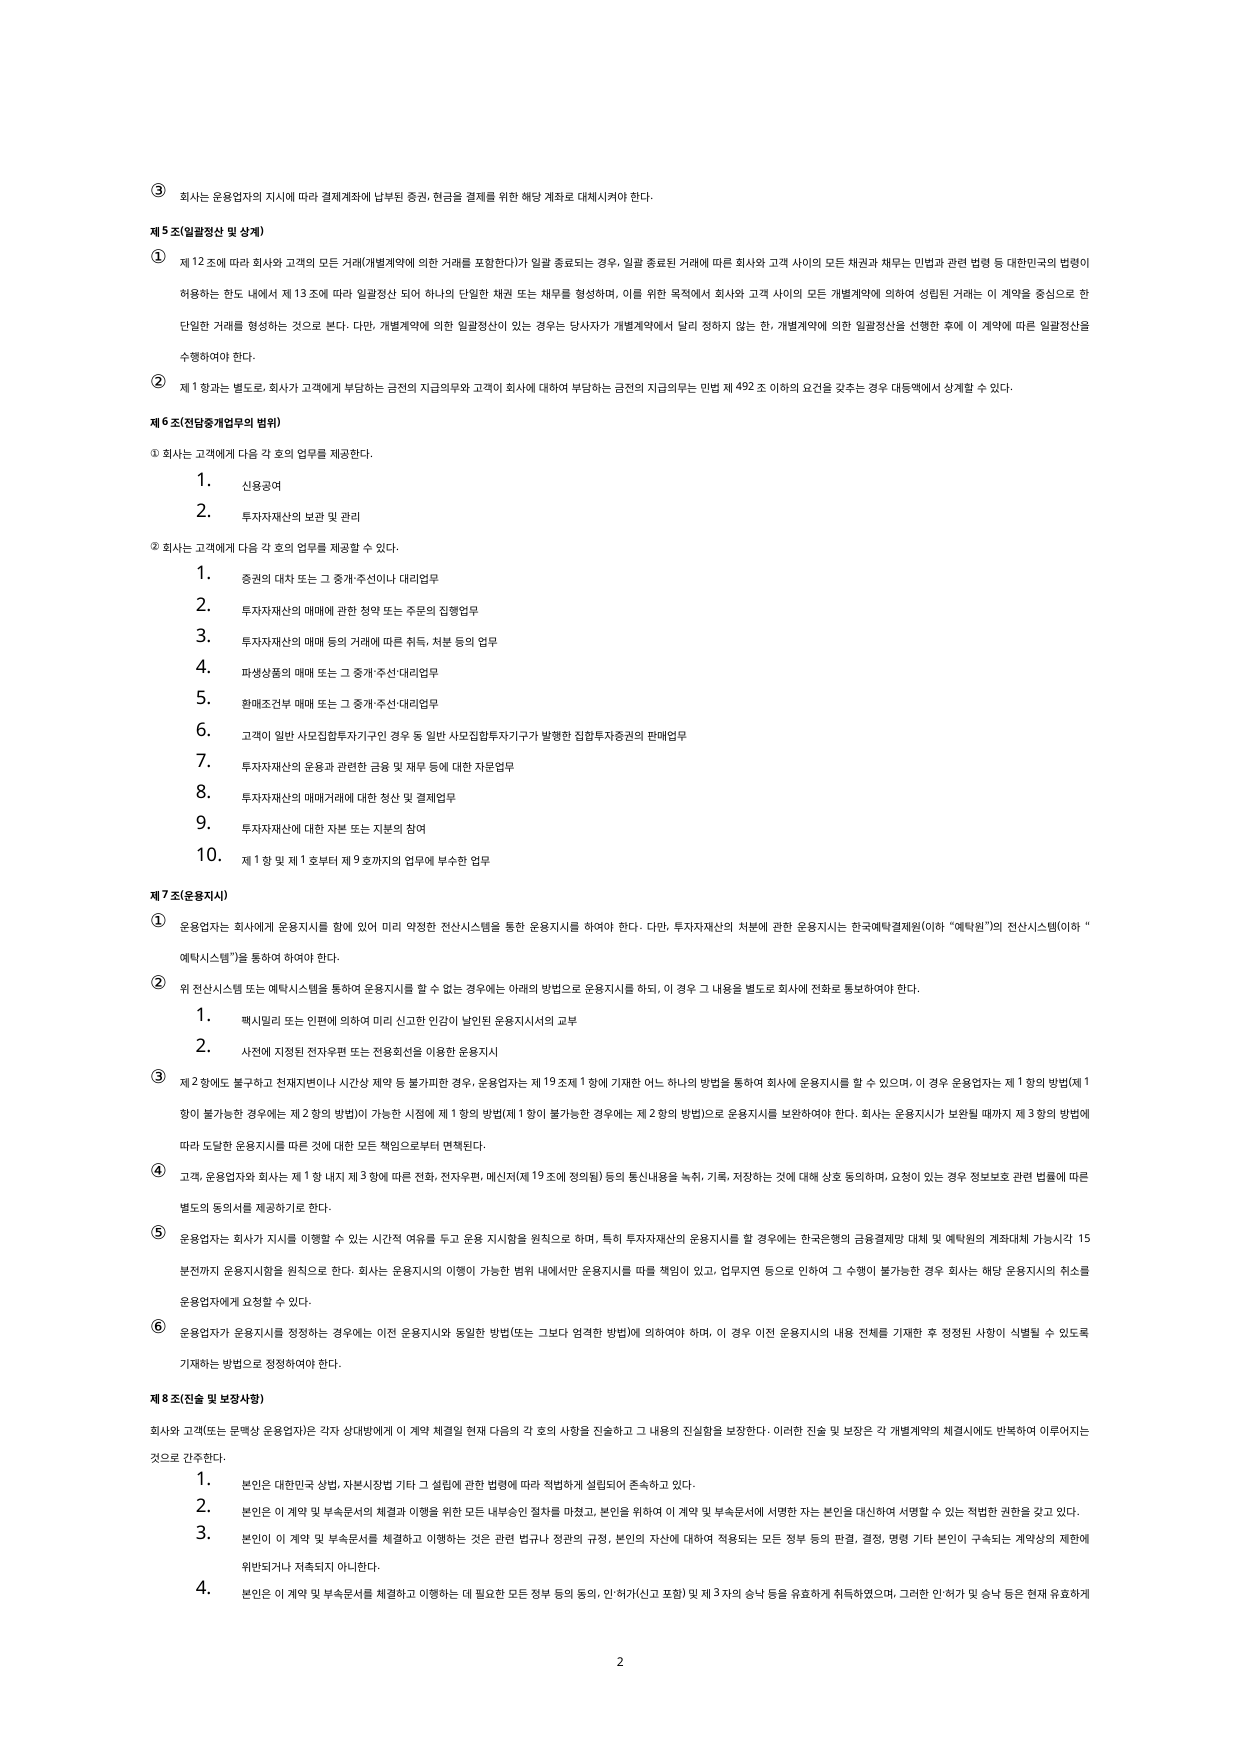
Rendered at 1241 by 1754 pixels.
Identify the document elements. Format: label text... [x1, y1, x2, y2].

list 제2항에도 불구하고 천재지변이나 시간상 제약 등 불가피한 경우, 운용업자는 제19조제1항에 기재한 어느 하나의 방법을 통하여 회사에 운용지시를 할 수 있으며, 이 경우 운용업자는 제1항의 방법(제1항이 불가능한 경우에는 제2항의 방법)이 가능한 시점에 제1항의 방법(제1항이 불가능한 경우에는 제2항의 방법)으로 운용지시를 보완하여야 한다. 회사는 운용지시가 보완될 때까지 제3항의 방법에 따라 도달한 운용지시를 따른 것에 대한 모든 책임으로부터 면책된다. [150, 1063, 1090, 1153]
list 제12조에 따라 회사와 고객의 모든 거래(개별계약에 의한 거래를 포함한다)가 일괄 종료되는 경우, 일괄 종료된 거래에 따른 회사와 고객 사이의 모든 채권과 채무는 민법과 관련 법령 등 대한민국의 법령이 허용하는 한도 내에서 제13조에 따라 일괄정산 되어 하나의 단일한 채권 또는 채무를 형성하며, 이를 위한 목적에서 회사와 고객 사이의 모든 개별계약에 의하여 성립된 거래는 이 계약을 중심으로 한 단일한 거래를 형성하는 것으로 본다. 다만, 개별계약에 의한 일괄정산이 있는 경우는 당사자가 개별계약에서 달리 정하지 않는 한, 개별계약에 의한 일괄정산을 선행한 후에 이 계약에 따른 일괄정산을 수행하여야 한다. [150, 243, 1090, 364]
list 고객, 운용업자와 회사는 제1항 내지 제3항에 따른 전화, 전자우편, 메신저(제19조에 정의됨) 등의 통신내용을 녹취, 기록, 저장하는 것에 대해 상호 동의하며, 요청이 있는 경우 정보보호 관련 법률에 따른 별도의 동의서를 제공하기로 한다. [150, 1157, 1090, 1216]
text 제6조(전담중개업무의 범위) [150, 403, 1090, 431]
text 회사와 고객(또는 문맥상 운용업자)은 각자 상대방에게 이 계약 체결일 현재 다음의 각 호의 사항을 진술하고 그 내용의 진실함을 보장한다. 이러한 진술 및 보장은 각 개별계약의 체결시에도 반복하여 이루어지는 것으로 간주한다. [150, 1411, 1090, 1465]
list 본인은 이 계약 및 부속문서의 체결과 이행을 위한 모든 내부승인 절차를 마쳤고, 본인을 위하여 이 계약 및 부속문서에 서명한 자는 본인을 대신하여 서명할 수 있는 적법한 권한을 갖고 있다. [196, 1492, 1090, 1520]
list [196, 1574, 1090, 1601]
list 팩시밀리 또는 인편에 의하여 미리 신고한 인감이 날인된 운용지시서의 교부 [195, 1001, 1090, 1028]
list 환매조건부 매매 또는 그 중개·주선·대리업무 [196, 685, 1090, 712]
text ① 회사는 고객에게 다음 각 호의 업무를 제공한다. [150, 435, 1090, 462]
list 본인이 이 계약 및 부속문서를 체결하고 이행하는 것은 관련 법규나 정관의 규정, 본인의 자산에 대하여 적용되는 모든 정부 등의 판결, 결정, 명령 기타 본인이 구속되는 계약상의 제한에 위반되거나 저촉되지 아니한다. [196, 1520, 1090, 1574]
list 운용업자가 운용지시를 정정하는 경우에는 이전 운용지시와 동일한 방법(또는 그보다 엄격한 방법)에 의하여야 하며, 이 경우 이전 운용지시의 내용 전체를 기재한 후 정정된 사항이 식별될 수 있도록 기재하는 방법으로 정정하여야 한다. [150, 1313, 1090, 1372]
list 제1항과는 별도로, 회사가 고객에게 부담하는 금전의 지급의무와 고객이 회사에 대하여 부담하는 금전의 지급의무는 민법 제492조 이하의 요건을 갖추는 경우 대등액에서 상계할 수 있다. [150, 368, 1090, 396]
text 제5조(일괄정산 및 상계) [150, 212, 1090, 239]
list 투자자재산의 보관 및 관리 [196, 497, 1090, 524]
list 운용업자는 회사에게 운용지시를 함에 있어 미리 약정한 전산시스템을 통한 운용지시를 하여야 한다. 다만, 투자자재산의 처분에 관한 운용지시는 한국예탁결제원(이하 “예탁원”)의 전산시스템(이하 “예탁시스템”)을 통하여 하여야 한다. [150, 907, 1090, 966]
list 사전에 지정된 전자우편 또는 전용회선을 이용한 운용지시 [195, 1032, 1090, 1059]
list 투자자재산의 매매 등의 거래에 따른 취득, 처분 등의 업무 [196, 622, 1090, 649]
list 투자자재산의 운용과 관련한 금융 및 재무 등에 대한 자문업무 [196, 747, 1090, 774]
list 운용업자는 회사가 지시를 이행할 수 있는 시간적 여유를 두고 운용 지시함을 원칙으로 하며, 특히 투자자재산의 운용지시를 할 경우에는 한국은행의 금융결제망 대체 및 예탁원의 계좌대체 가능시각 15분전까지 운용지시함을 원칙으로 한다. 회사는 운용지시의 이행이 가능한 범위 내에서만 운용지시를 따를 책임이 있고, 업무지연 등으로 인하여 그 수행이 불가능한 경우 회사는 해당 운용지시의 취소를 운용업자에게 요청할 수 있다. [150, 1220, 1090, 1309]
text ② 회사는 고객에게 다음 각 호의 업무를 제공할 수 있다. [150, 528, 1090, 556]
list 위 전산시스템 또는 예탁시스템을 통하여 운용지시를 할 수 없는 경우에는 아래의 방법으로 운용지시를 하되, 이 경우 그 내용을 별도로 회사에 전화로 통보하여야 한다. [150, 970, 1090, 997]
list 투자자재산에 대한 자본 또는 지분의 참여 [196, 810, 1090, 837]
list 회사는 운용업자의 지시에 따라 결제계좌에 납부된 증권, 현금을 결제를 위한 해당 계좌로 대체시켜야 한다. [150, 177, 1090, 204]
text 제7조(운용지시) [150, 876, 1090, 903]
list 투자자재산의 매매에 관한 청약 또는 주문의 집행업무 [196, 591, 1090, 618]
list 파생상품의 매매 또는 그 중개·주선·대리업무 [196, 653, 1090, 681]
list 투자자재산의 매매거래에 대한 청산 및 결제업무 [196, 778, 1090, 806]
list 제1항 및 제1호부터 제9호까지의 업무에 부수한 업무 [196, 841, 1090, 868]
text 제8조(진술 및 보장사항) [150, 1380, 1090, 1407]
list 고객이 일반 사모집합투자기구인 경우 동 일반 사모집합투자기구가 발행한 집합투자증권의 판매업무 [196, 716, 1090, 743]
list 신용공여 [196, 466, 1090, 493]
list 본인은 대한민국 상법, 자본시장법 기타 그 설립에 관한 법령에 따라 적법하게 설립되어 존속하고 있다. [196, 1465, 1090, 1492]
list 증권의 대차 또는 그 중개·주선이나 대리업무 [196, 560, 1090, 587]
